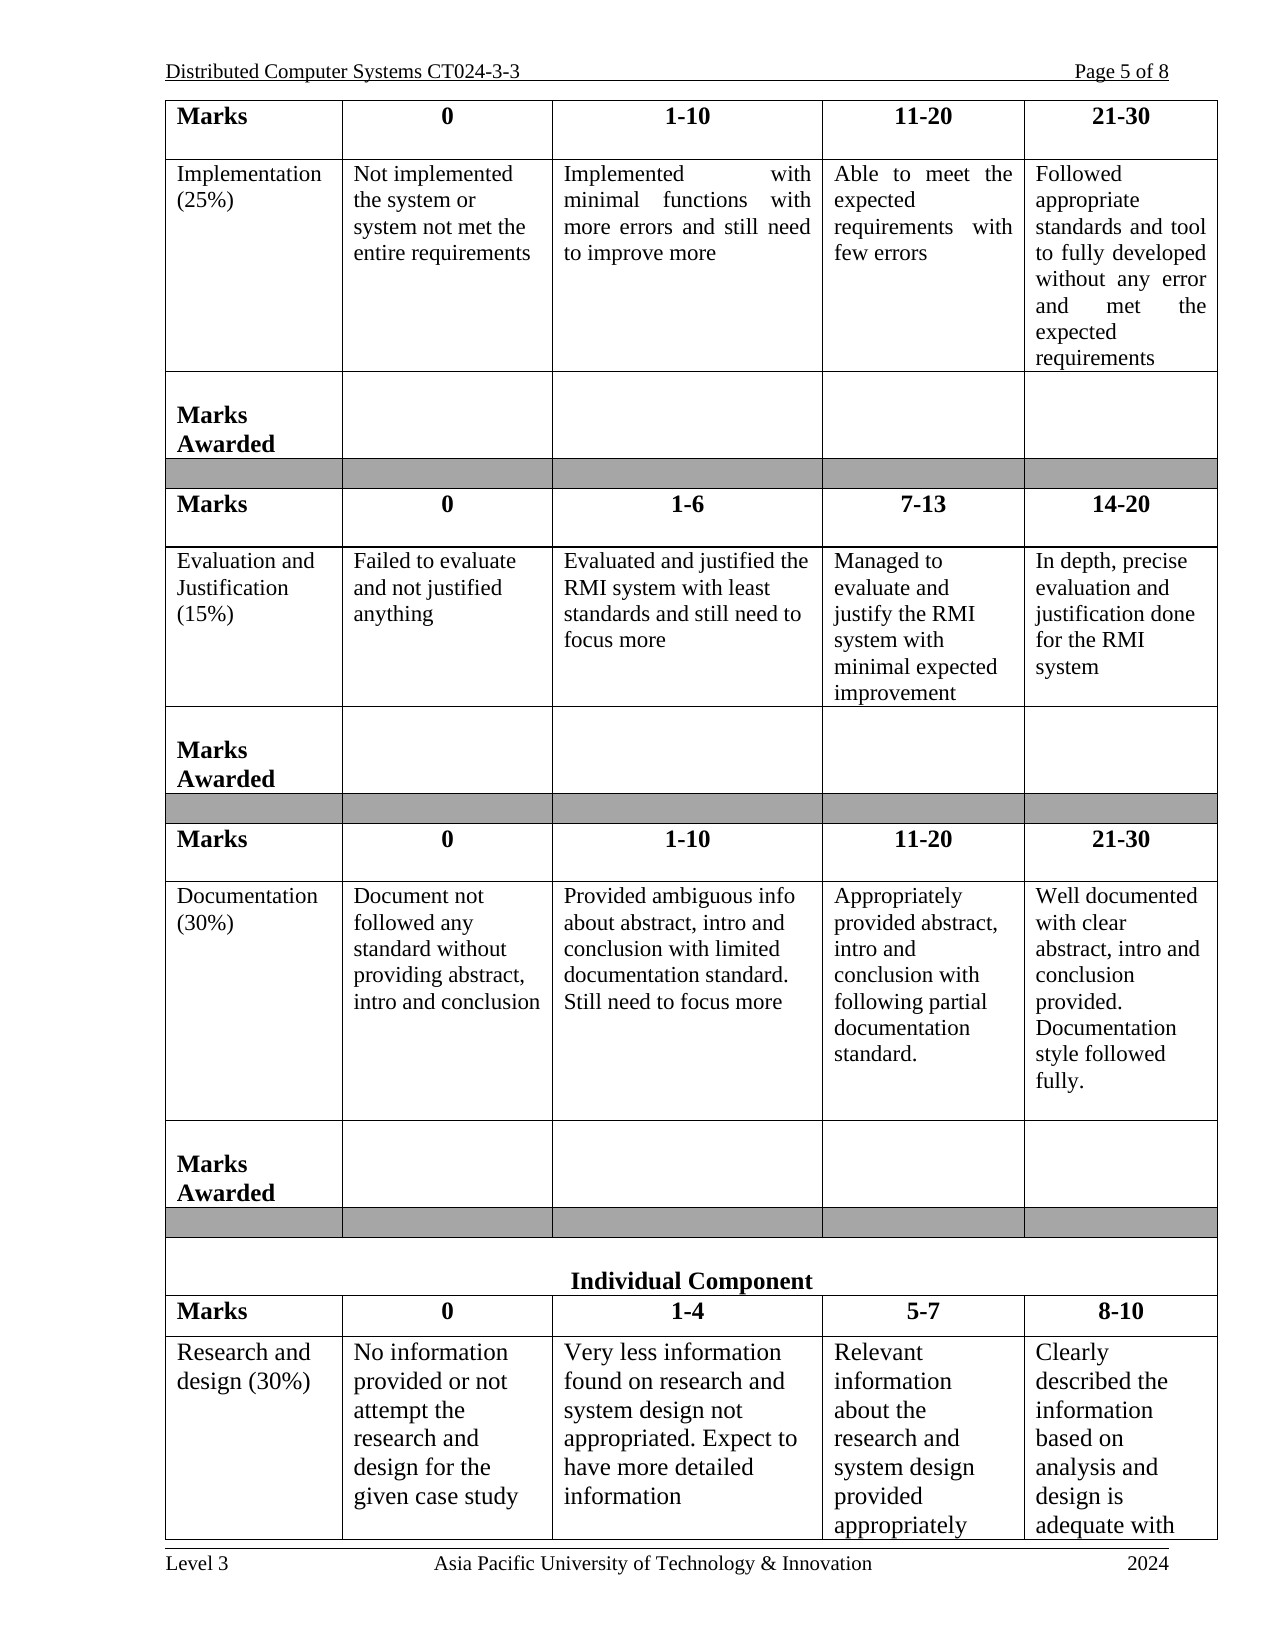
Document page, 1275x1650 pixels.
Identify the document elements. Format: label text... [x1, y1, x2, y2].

table_cell 14-20 [1025, 489, 1217, 546]
table_cell 7-13 [823, 489, 1024, 546]
table_cell Documentation (30%) [166, 882, 342, 1119]
table_cell [553, 794, 822, 823]
table_cell Followed appropriate standards and tool to fully developed without any error and met the expected requirements [1025, 160, 1217, 371]
table_cell [343, 794, 552, 823]
table_cell [1025, 459, 1217, 488]
table_cell Marks Awarded [166, 707, 342, 793]
table_cell [823, 707, 1024, 793]
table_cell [343, 1337, 552, 1538]
table_cell 5-7 [823, 1296, 1024, 1336]
table_cell 8-10 [1025, 1296, 1217, 1336]
table_cell [343, 1121, 552, 1207]
table_cell 1-6 [553, 489, 822, 546]
table_cell Marks [166, 824, 342, 881]
table_cell In depth, precise evaluation and justification done for the RMI system [1025, 548, 1217, 706]
table_cell [823, 794, 1024, 823]
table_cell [1025, 1337, 1217, 1538]
table_cell [553, 459, 822, 488]
table_header Marks [166, 101, 342, 159]
table_cell [166, 459, 342, 488]
table_cell [343, 707, 552, 793]
table_cell [343, 372, 552, 458]
table_cell [166, 1208, 342, 1237]
table_cell [343, 459, 552, 488]
table_cell Provided ambiguous info about abstract, intro and conclusion with limited documentation standard. Still need to focus more [553, 882, 822, 1119]
table_cell [553, 707, 822, 793]
table_cell Implemented with minimal functions with more errors and still need to improve more [553, 160, 822, 371]
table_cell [166, 1337, 342, 1538]
table_cell Marks Awarded [166, 1121, 342, 1207]
table_cell [1025, 372, 1217, 458]
table_cell Marks Awarded [166, 372, 342, 458]
table_cell 1-10 [553, 824, 822, 881]
table_cell Evaluation and Justification (15%) [166, 548, 342, 706]
table_cell Able to meet the expected requirements with few errors [823, 160, 1024, 371]
table_cell 11-20 [823, 824, 1024, 881]
table_header 21-30 [1025, 101, 1217, 159]
table_cell Marks [166, 489, 342, 546]
table_cell Managed to evaluate and justify the RMI system with minimal expected improvement [823, 548, 1024, 706]
table_cell Implementation (25%) [166, 160, 342, 371]
table_cell 1-4 [553, 1296, 822, 1336]
table_cell [1025, 707, 1217, 793]
table_cell [1025, 794, 1217, 823]
table_cell Document not followed any standard without providing abstract, intro and conclusion [343, 882, 552, 1119]
table_cell [823, 459, 1024, 488]
table_cell 0 [343, 824, 552, 881]
table_header 1-10 [553, 101, 822, 159]
table_cell [823, 372, 1024, 458]
table_cell 21-30 [1025, 824, 1217, 881]
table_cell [553, 1337, 822, 1538]
table_cell Failed to evaluate and not justified anything [343, 548, 552, 706]
table_cell 0 [343, 489, 552, 546]
table_cell [166, 794, 342, 823]
table_cell [1025, 1121, 1217, 1207]
table_cell [823, 1121, 1024, 1207]
table_header 11-20 [823, 101, 1024, 159]
table_header 0 [343, 101, 552, 159]
table_cell [823, 1208, 1024, 1237]
table_cell Not implemented the system or system not met the entire requirements [343, 160, 552, 371]
table_cell Individual Component [166, 1238, 1217, 1295]
table_cell Evaluated and justified the RMI system with least standards and still need to focus more [553, 548, 822, 706]
table_cell Appropriately provided abstract, intro and conclusion with following partial documentation standard. [823, 882, 1024, 1119]
table_cell [553, 1208, 822, 1237]
table_cell Well documented with clear abstract, intro and conclusion provided. Documentation style followed fully. [1025, 882, 1217, 1119]
table_cell [343, 1208, 552, 1237]
table_cell [1025, 1208, 1217, 1237]
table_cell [823, 1337, 1024, 1538]
table_cell [553, 372, 822, 458]
table_cell Marks [166, 1296, 342, 1336]
table_cell [553, 1121, 822, 1207]
table_cell 0 [343, 1296, 552, 1336]
